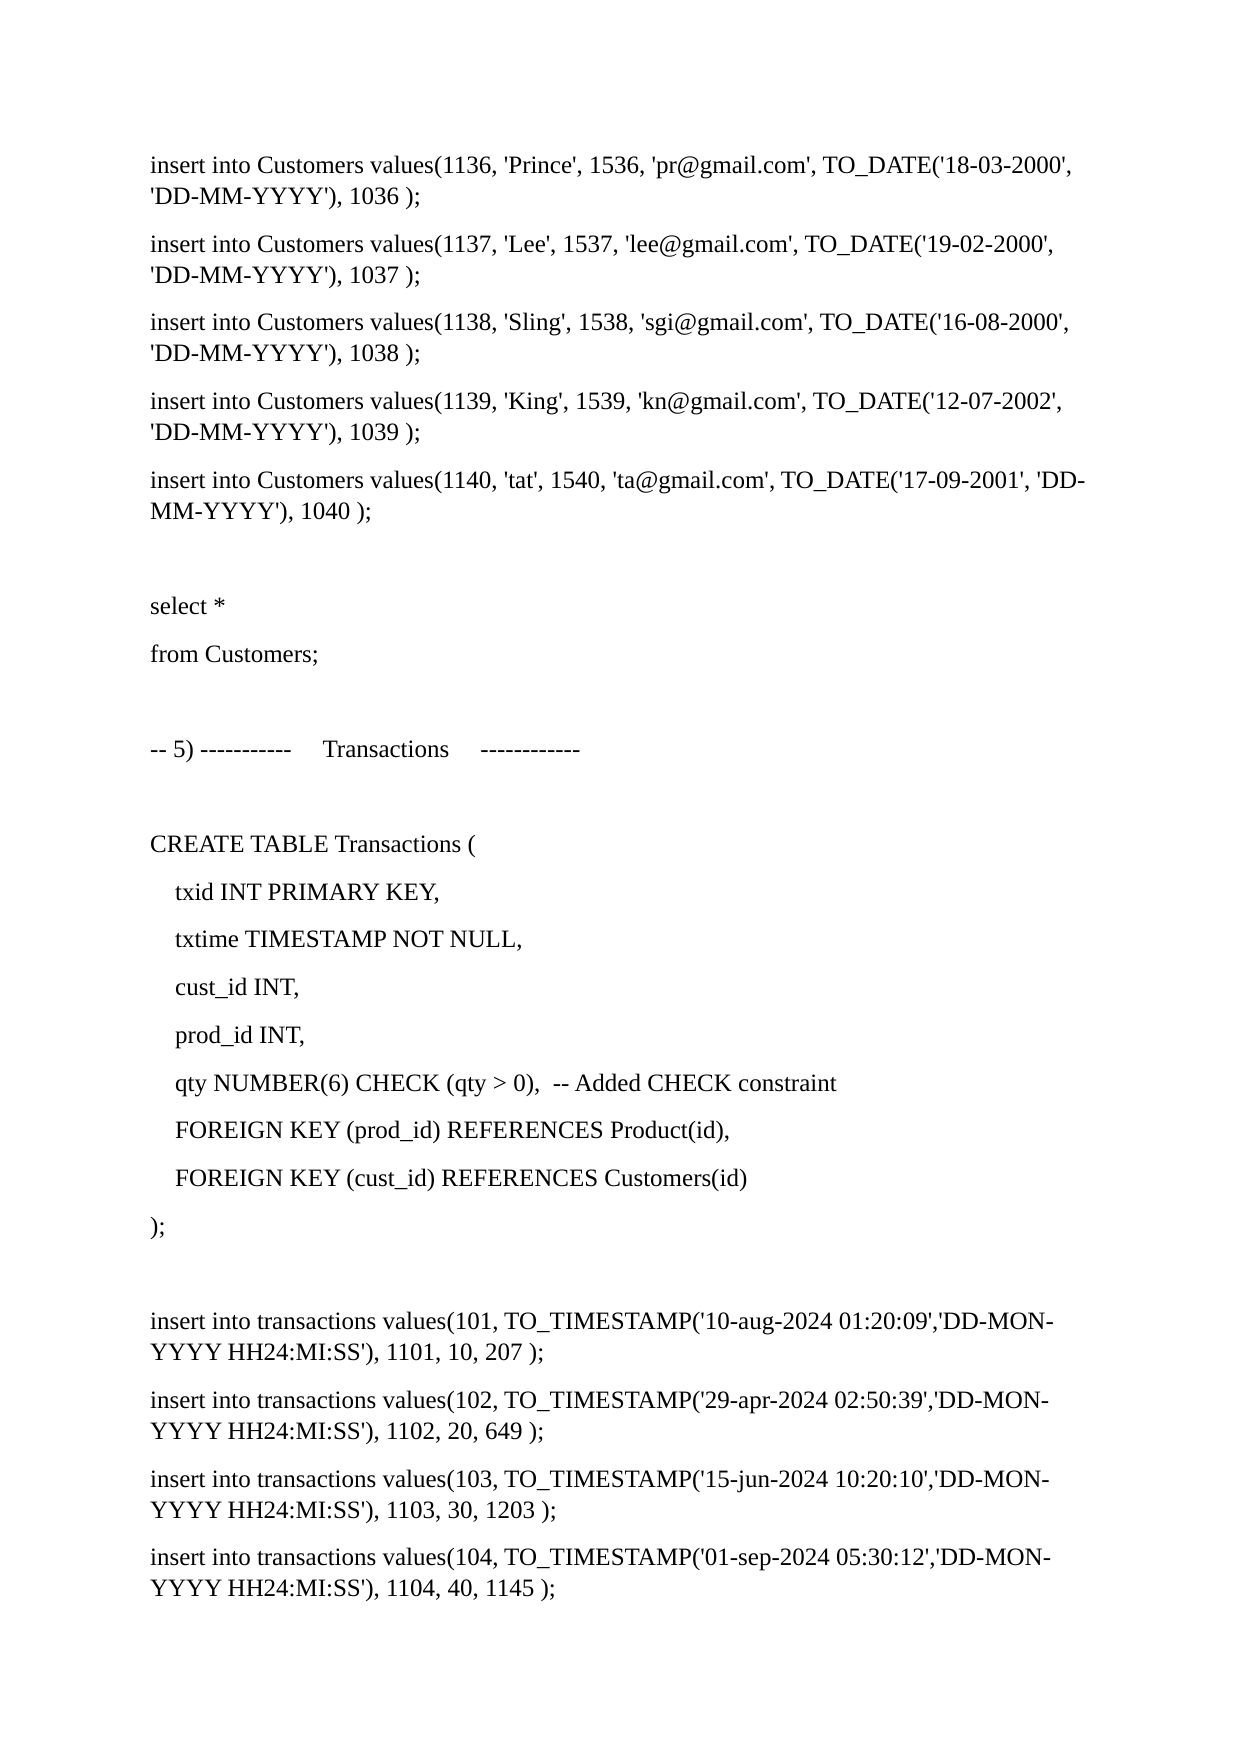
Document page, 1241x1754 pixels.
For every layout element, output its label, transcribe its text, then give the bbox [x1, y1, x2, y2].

text prod_id INT, [150, 1020, 1090, 1049]
text from Customers; [150, 639, 1090, 668]
text insert into Customers values(1138, 'Sling', 1538, 'sgi@gmail.com', TO_DATE('16-08-2000', 'DD-MM-YYYY'), 1038 ); [150, 307, 1090, 367]
text CREATE TABLE Transactions ( [150, 829, 1090, 858]
text insert into transactions values(103, TO_TIMESTAMP('15-jun-2024 10:20:10','DD-MON-YYYY HH24:MI:SS'), 1103, 30, 1203 ); [150, 1464, 1090, 1523]
text insert into Customers values(1136, 'Prince', 1536, 'pr@gmail.com', TO_DATE('18-03-2000', 'DD-MM-YYYY'), 1036 ); [150, 150, 1090, 210]
text insert into transactions values(101, TO_TIMESTAMP('10-aug-2024 01:20:09','DD-MON-YYYY HH24:MI:SS'), 1101, 10, 207 ); [150, 1306, 1090, 1366]
text insert into transactions values(104, TO_TIMESTAMP('01-sep-2024 05:30:12','DD-MON-YYYY HH24:MI:SS'), 1104, 40, 1145 ); [150, 1542, 1090, 1602]
text FOREIGN KEY (cust_id) REFERENCES Customers(id) [150, 1163, 1090, 1192]
text select * [150, 591, 1090, 620]
text insert into Customers values(1137, 'Lee', 1537, 'lee@gmail.com', TO_DATE('19-02-2000', 'DD-MM-YYYY'), 1037 ); [150, 229, 1090, 288]
text FOREIGN KEY (prod_id) REFERENCES Product(id), [150, 1115, 1090, 1144]
text insert into transactions values(102, TO_TIMESTAMP('29-apr-2024 02:50:39','DD-MON-YYYY HH24:MI:SS'), 1102, 20, 649 ); [150, 1385, 1090, 1445]
text insert into Customers values(1139, 'King', 1539, 'kn@gmail.com', TO_DATE('12-07-2002', 'DD-MM-YYYY'), 1039 ); [150, 386, 1090, 446]
text -- 5) ----------- Transactions ------------ [150, 734, 1090, 762]
text txtime TIMESTAMP NOT NULL, [150, 924, 1090, 953]
text ); [150, 1211, 1090, 1239]
text qty NUMBER(6) CHECK (qty > 0), -- Added CHECK constraint [150, 1068, 1090, 1096]
text cust_id INT, [150, 972, 1090, 1001]
text txid INT PRIMARY KEY, [150, 877, 1090, 906]
text insert into Customers values(1140, 'tat', 1540, 'ta@gmail.com', TO_DATE('17-09-2001', 'DD-MM-YYYY'), 1040 ); [150, 465, 1090, 525]
